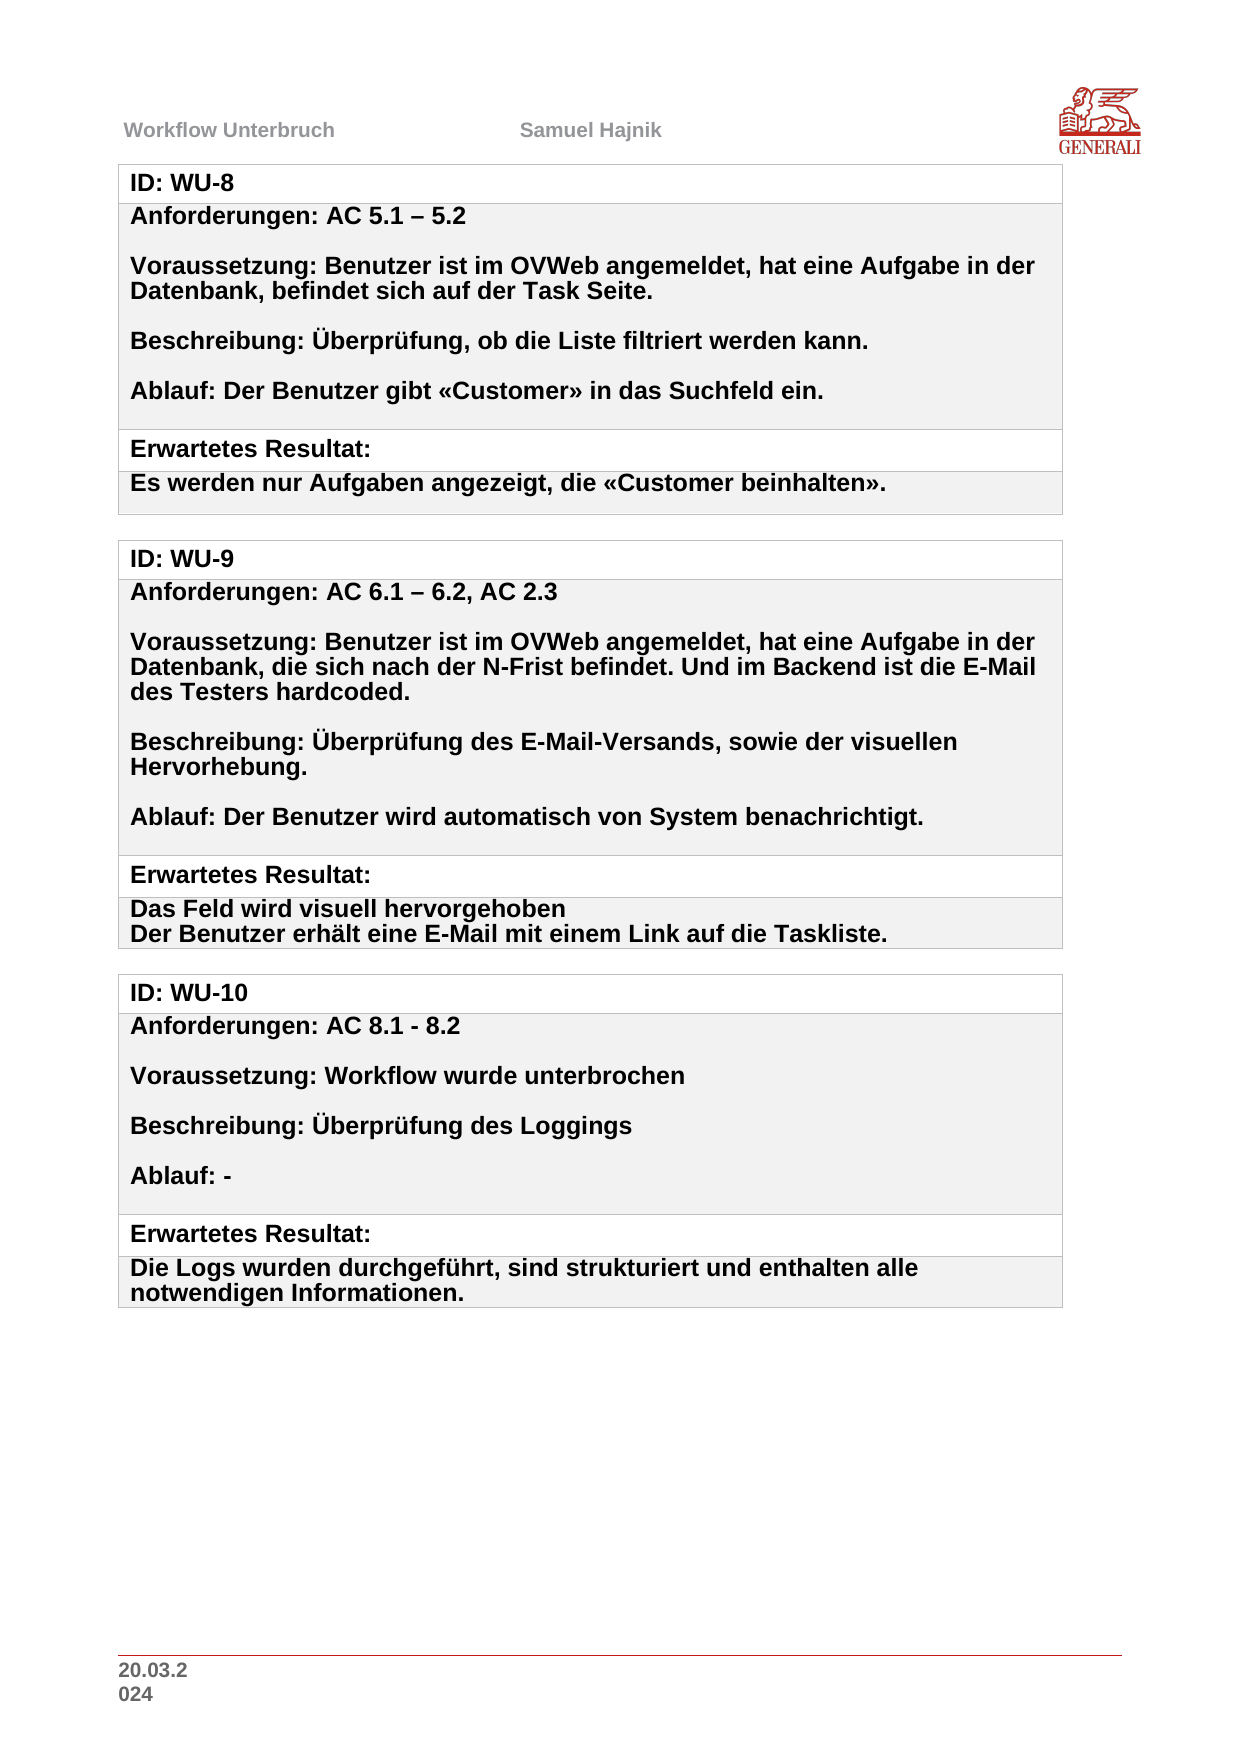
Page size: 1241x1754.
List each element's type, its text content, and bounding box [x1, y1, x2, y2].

table_cell Erwartetes Resultat: [119, 856, 1062, 897]
table_header ID: WU-9 [119, 541, 1062, 579]
table_cell Das Feld wird visuell hervorgehoben Der Benutzer erhält eine E-Mail mit einem Link auf die Taskliste. [119, 898, 1062, 948]
picture [1059, 87, 1141, 154]
table_cell Erwartetes Resultat: [119, 430, 1062, 471]
table_cell Erwartetes Resultat: [119, 1215, 1062, 1256]
table_cell Es werden nur Aufgaben angezeigt, die «Customer beinhalten». [119, 472, 1062, 513]
table_cell Anforderungen: AC 6.1 – 6.2, AC 2.3 Voraussetzung: Benutzer ist im OVWeb angemeldet, hat eine Aufgabe in der Datenbank, die sich nach der N-Frist befindet. Und im Backend ist die E-Mail des Testers hardcoded. Beschreibung: Überprüfung des E-Mail-Versands, sowie der visuellen Hervorhebung. Ablauf: Der Benutzer wird automatisch von System benachrichtigt. [119, 580, 1062, 855]
table_header ID: WU-10 [119, 975, 1062, 1013]
table_cell Anforderungen: AC 5.1 – 5.2 Voraussetzung: Benutzer ist im OVWeb angemeldet, hat eine Aufgabe in der Datenbank, befindet sich auf der Task Seite. Beschreibung: Überprüfung, ob die Liste filtriert werden kann. Ablauf: Der Benutzer gibt «Customer» in das Suchfeld ein. [119, 204, 1062, 429]
table_header ID: WU-8 [119, 165, 1062, 203]
table_cell Die Logs wurden durchgeführt, sind strukturiert und enthalten alle notwendigen Informationen. [119, 1257, 1062, 1307]
table_cell Anforderungen: AC 8.1 - 8.2 Voraussetzung: Workflow wurde unterbrochen Beschreibung: Überprüfung des Loggings Ablauf: - [119, 1014, 1062, 1214]
